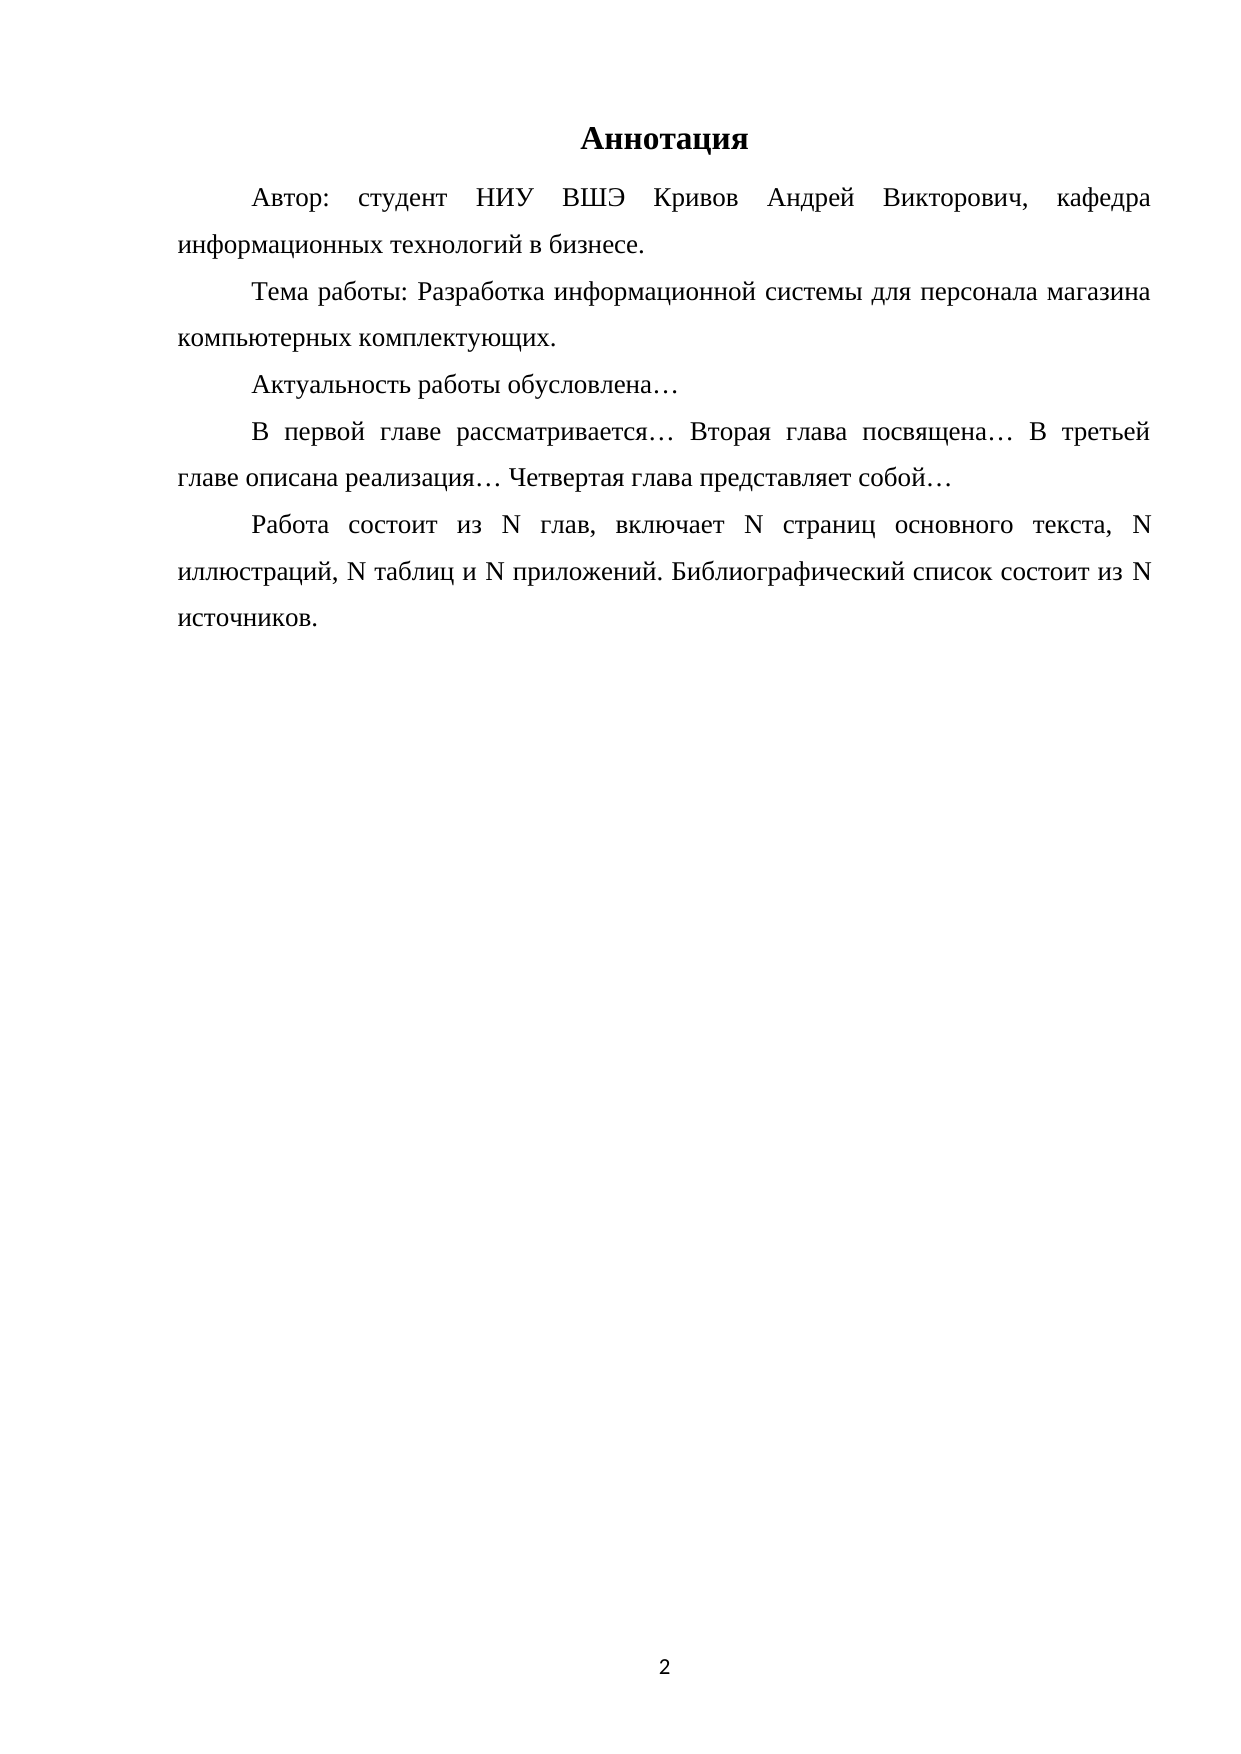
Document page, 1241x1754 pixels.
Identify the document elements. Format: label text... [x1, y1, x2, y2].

text Аннотация [177, 118, 1152, 156]
text Автор: студент НИУ ВШЭ Кривов Андрей Викторович, кафедра информационных технологий в бизнесе. [177, 181, 1152, 259]
text В первой главе рассматривается… Вторая глава посвящена… В третьей главе описана реализация… Четвертая глава представляет собой… [177, 415, 1152, 493]
text Тема работы: Разработка информационной системы для персонала магазина компьютерных комплектующих. [177, 275, 1152, 353]
text Актуальность работы обусловлена… [177, 368, 1152, 399]
text Работа состоит из N глав, включает N страниц основного текста, N иллюстраций, N таблиц и N приложений. Библиографический список состоит из N источников. [177, 508, 1152, 633]
